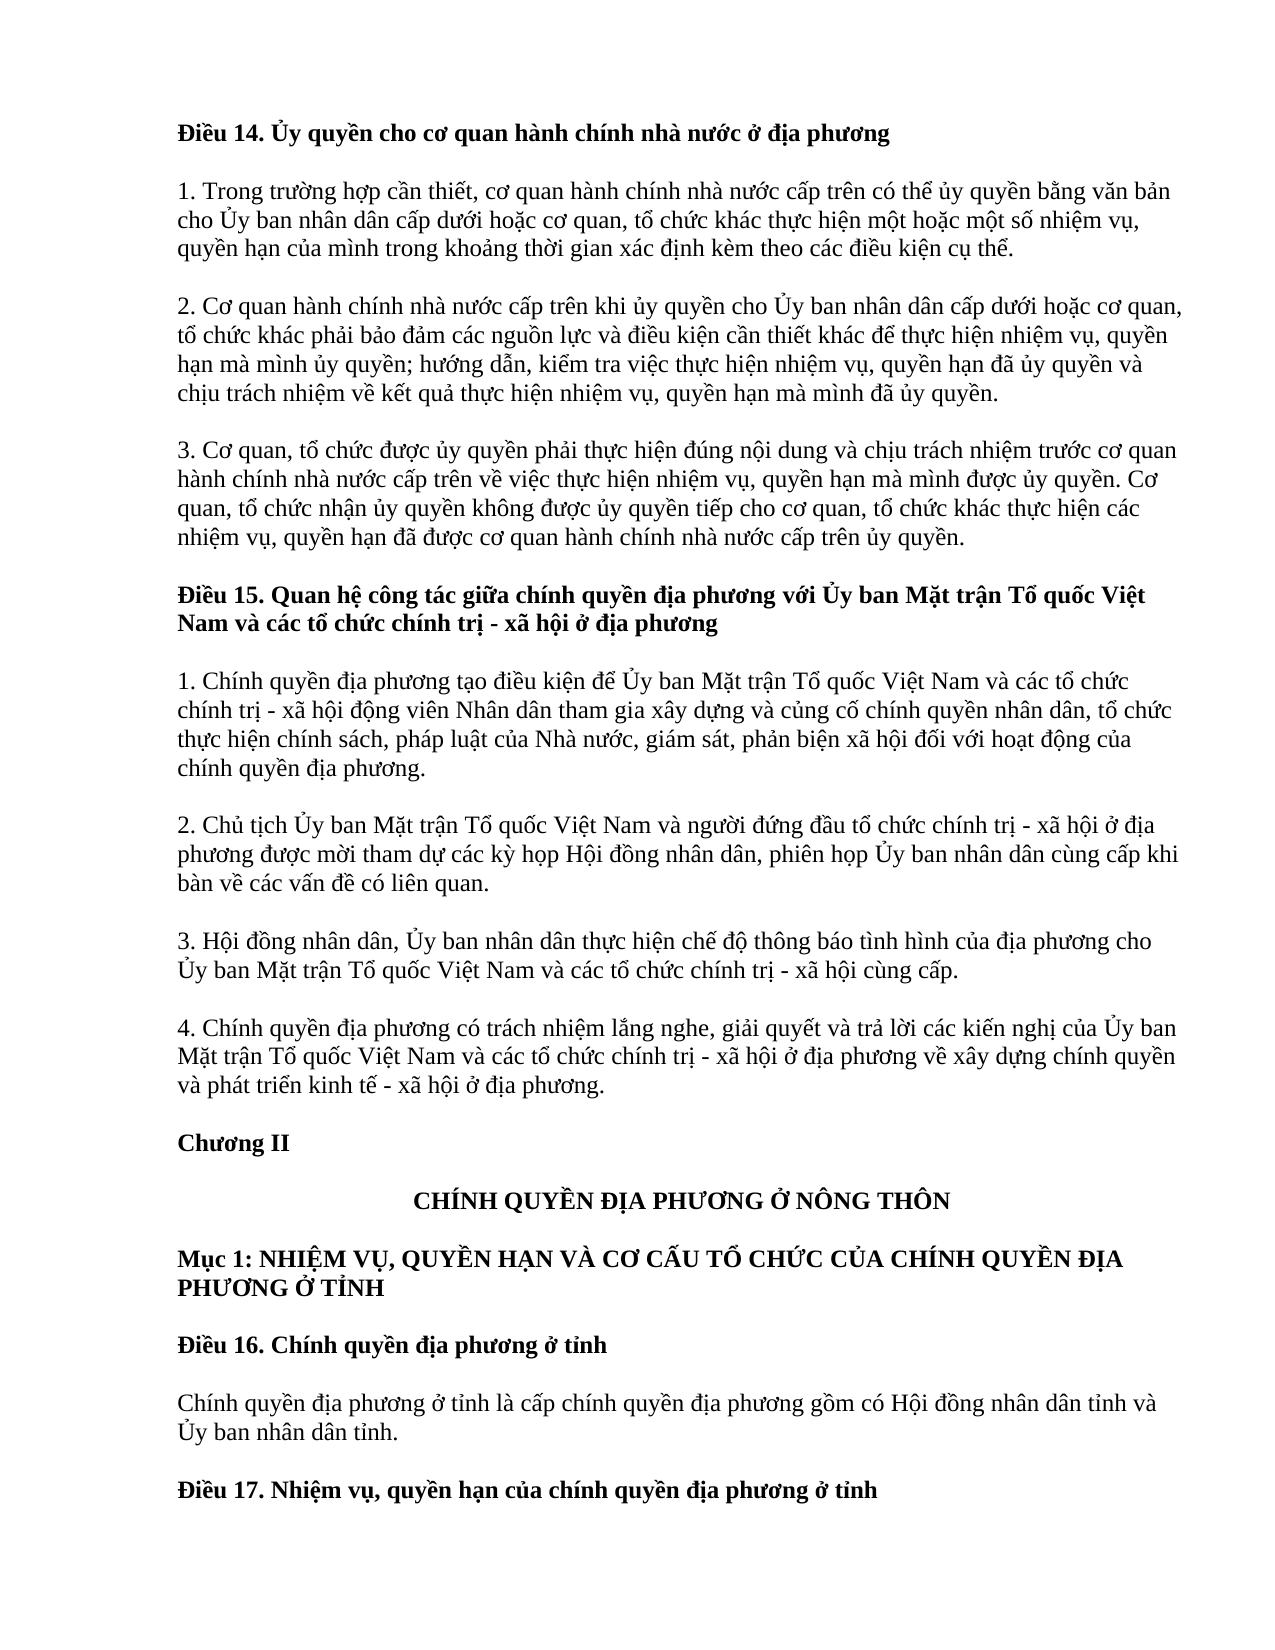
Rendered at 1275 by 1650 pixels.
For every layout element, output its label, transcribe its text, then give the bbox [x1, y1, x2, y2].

text Chính quyền địa phương ở tỉnh là cấp chính quyền địa phương gồm có Hội đồng nhân dân tỉnh và Ủy ban nhân dân tỉnh. [177, 1388, 1186, 1446]
text Điều 14. Ủy quyền cho cơ quan hành chính nhà nước ở địa phương [177, 118, 1186, 147]
text Mục 1: NHIỆM VỤ, QUYỀN HẠN VÀ CƠ CẤU TỔ CHỨC CỦA CHÍNH QUYỀN ĐỊA PHƯƠNG Ở TỈNH [177, 1244, 1186, 1301]
text Điều 17. Nhiệm vụ, quyền hạn của chính quyền địa phương ở tỉnh [177, 1475, 1186, 1504]
text 1. Trong trường hợp cần thiết, cơ quan hành chính nhà nước cấp trên có thể ủy quyền bằng văn bản cho Ủy ban nhân dân cấp dưới hoặc cơ quan, tổ chức khác thực hiện một hoặc một số nhiệm vụ, quyền hạn của mình trong khoảng thời gian xác định kèm theo các điều kiện cụ thể. [177, 176, 1186, 262]
text 3. Hội đồng nhân dân, Ủy ban nhân dân thực hiện chế độ thông báo tình hình của địa phương cho Ủy ban Mặt trận Tổ quốc Việt Nam và các tổ chức chính trị - xã hội cùng cấp. [177, 926, 1186, 983]
text 2. Chủ tịch Ủy ban Mặt trận Tổ quốc Việt Nam và người đứng đầu tổ chức chính trị - xã hội ở địa phương được mời tham dự các kỳ họp Hội đồng nhân dân, phiên họp Ủy ban nhân dân cùng cấp khi bàn về các vấn đề có liên quan. [177, 811, 1186, 897]
text 3. Cơ quan, tổ chức được ủy quyền phải thực hiện đúng nội dung và chịu trách nhiệm trước cơ quan hành chính nhà nước cấp trên về việc thực hiện nhiệm vụ, quyền hạn mà mình được ủy quyền. Cơ quan, tổ chức nhận ủy quyền không được ủy quyền tiếp cho cơ quan, tổ chức khác thực hiện các nhiệm vụ, quyền hạn đã được cơ quan hành chính nhà nước cấp trên ủy quyền. [177, 436, 1186, 551]
text Điều 16. Chính quyền địa phương ở tỉnh [177, 1331, 1186, 1359]
text Chương II [177, 1128, 1186, 1157]
text Điều 15. Quan hệ công tác giữa chính quyền địa phương với Ủy ban Mặt trận Tổ quốc Việt Nam và các tổ chức chính trị - xã hội ở địa phương [177, 580, 1186, 637]
text CHÍNH QUYỀN ĐỊA PHƯƠNG Ở NÔNG THÔN [177, 1186, 1186, 1215]
text 2. Cơ quan hành chính nhà nước cấp trên khi ủy quyền cho Ủy ban nhân dân cấp dưới hoặc cơ quan, tổ chức khác phải bảo đảm các nguồn lực và điều kiện cần thiết khác để thực hiện nhiệm vụ, quyền hạn mà mình ủy quyền; hướng dẫn, kiểm tra việc thực hiện nhiệm vụ, quyền hạn đã ủy quyền và chịu trách nhiệm về kết quả thực hiện nhiệm vụ, quyền hạn mà mình đã ủy quyền. [177, 291, 1186, 406]
text 4. Chính quyền địa phương có trách nhiệm lắng nghe, giải quyết và trả lời các kiến nghị của Ủy ban Mặt trận Tổ quốc Việt Nam và các tổ chức chính trị - xã hội ở địa phương về xây dựng chính quyền và phát triển kinh tế - xã hội ở địa phương. [177, 1013, 1186, 1099]
text 1. Chính quyền địa phương tạo điều kiện để Ủy ban Mặt trận Tổ quốc Việt Nam và các tổ chức chính trị - xã hội động viên Nhân dân tham gia xây dựng và củng cố chính quyền nhân dân, tổ chức thực hiện chính sách, pháp luật của Nhà nước, giám sát, phản biện xã hội đối với hoạt động của chính quyền địa phương. [177, 666, 1186, 781]
